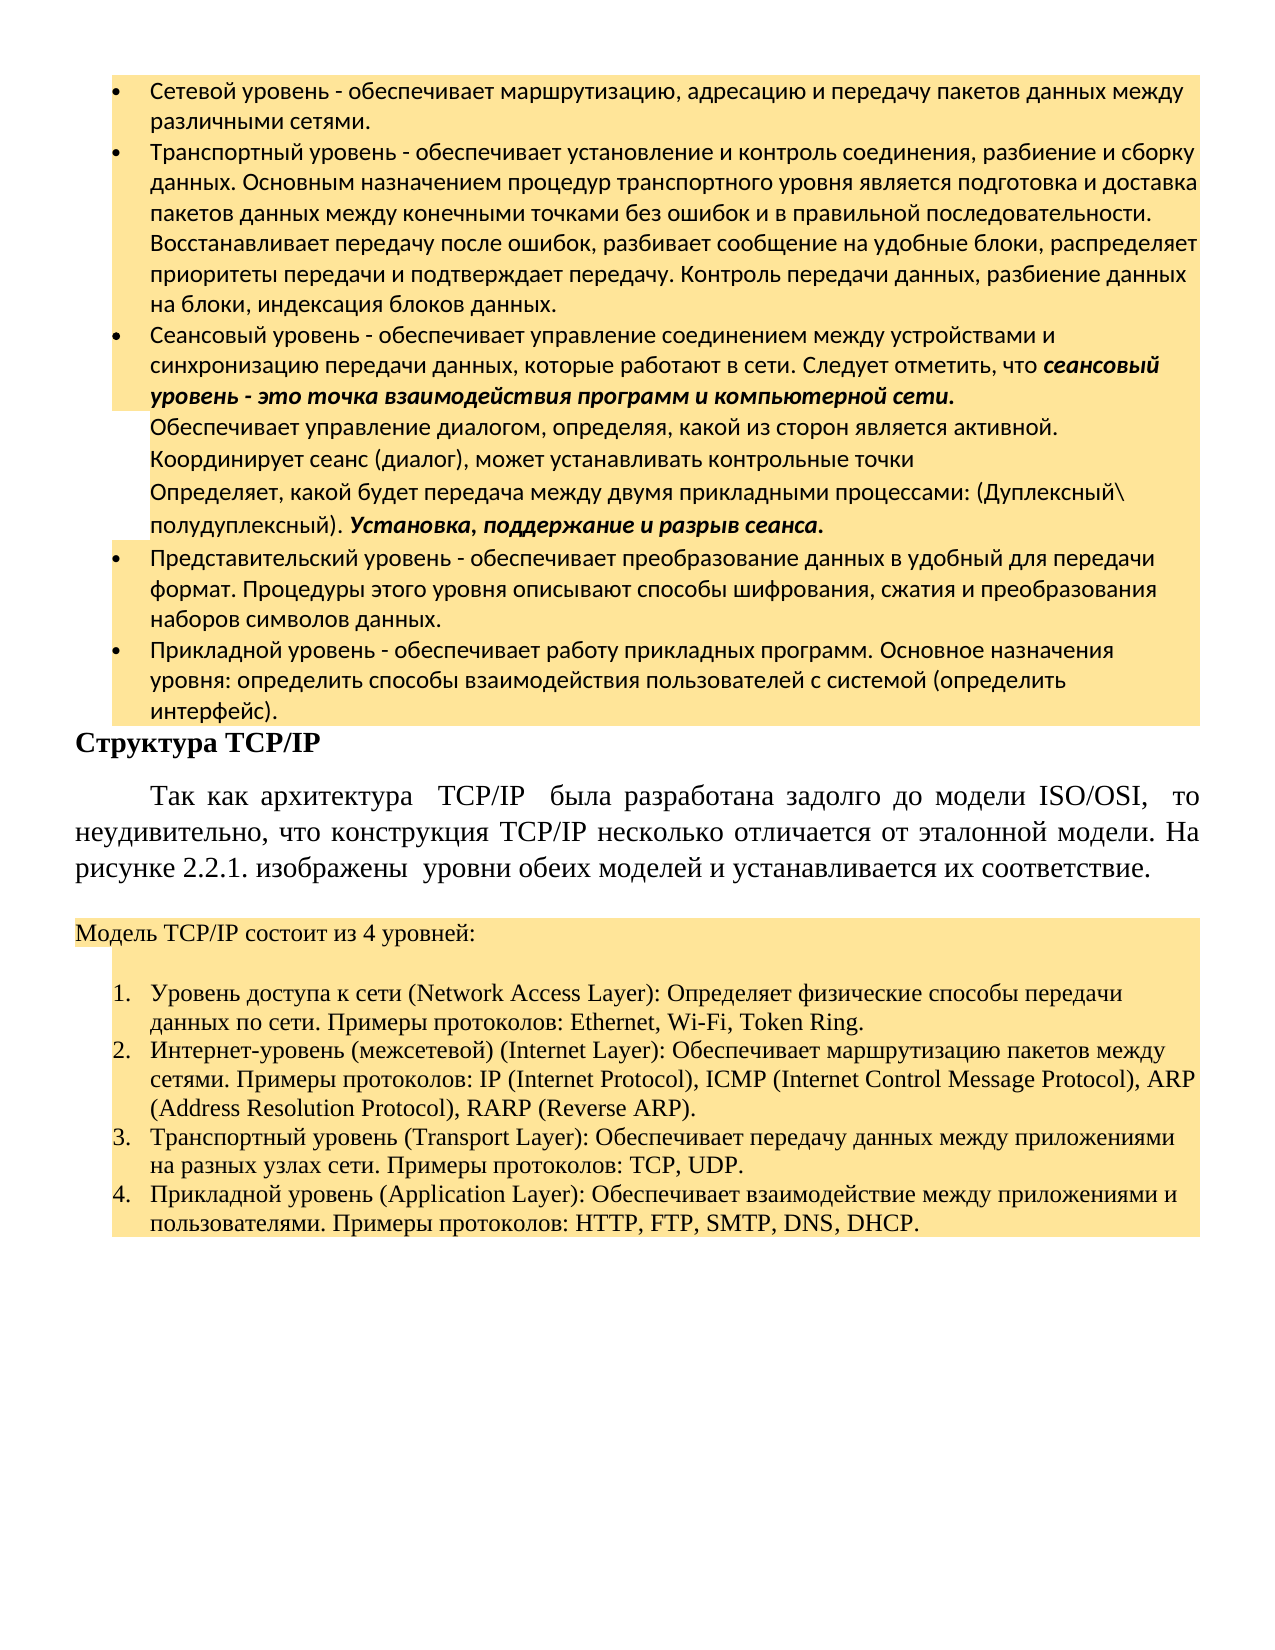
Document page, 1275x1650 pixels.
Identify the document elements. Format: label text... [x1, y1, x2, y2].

text Структура TCP/IP [75, 726, 1200, 759]
list Транспортный уровень (Transport Layer): Обеспечивает передачу данных между приложениями на разных узлах сети. Примеры протоколов: TCP, UDP. [112, 1122, 1200, 1179]
list Транспортный уровень - обеспечивает установление и контроль соединения, разбиение и сборку данных. Основным назначением процедур транспортного уровня является подготовка и доставка пакетов данных между конечными точками без ошибок и в правильной последовательности. Восстанавливает передачу после ошибок, разбивает сообщение на удобные блоки, распределяет приоритеты передачи и подтверждает передачу. Контроль передачи данных, разбиение данных на блоки, индексация блоков данных. [112, 136, 1200, 319]
list Обеспечивает управление диалогом, определяя, какой из сторон является активной. Координирует сеанс (диалог), может устанавливать контрольные точки [150, 411, 1200, 474]
list Сетевой уровень - обеспечивает маршрутизацию, адресацию и передачу пакетов данных между различными сетями. [112, 75, 1200, 136]
text Так как архитектура TCP/IP была разработана задолго до модели ISO/OSI, то неудивительно, что конструкция TCP/IP несколько отличается от эталонной модели. На рисунке 2.2.1. изображены уровни обеих моделей и устанавливается их соответствие. [75, 778, 1200, 884]
text Модель TCP/IP состоит из 4 уровней: [75, 918, 1200, 947]
list Прикладной уровень (Application Layer): Обеспечивает взаимодействие между приложениями и пользователями. Примеры протоколов: HTTP, FTP, SMTP, DNS, DHCP. [112, 1179, 1200, 1237]
list Уровень доступа к сети (Network Access Layer): Определяет физические способы передачи данных по сети. Примеры протоколов: Ethernet, Wi-Fi, Token Ring. [112, 978, 1200, 1036]
list Интернет-уровень (межсетевой) (Internet Layer): Обеспечивает маршрутизацию пакетов между сетями. Примеры протоколов: IP (Internet Protocol), ICMP (Internet Control Message Protocol), ARP (Address Resolution Protocol), RARP (Reverse ARP). [112, 1036, 1200, 1122]
list Прикладной уровень - обеспечивает работу прикладных программ. Основное назначения уровня: определить способы взаимодействия пользователей с системой (определить интерфейс). [112, 634, 1200, 726]
list Представительский уровень - обеспечивает преобразование данных в удобный для передачи формат. Процедуры этого уровня описывают способы шифрования, сжатия и преобразования наборов символов данных. [112, 542, 1200, 634]
list Определяет, какой будет передача между двумя прикладными процессами: (Дуплексный\полудуплексный). Установка, поддержание и разрыв сеанса. [150, 477, 1200, 540]
list Сеансовый уровень - обеспечивает управление соединением между устройствами и синхронизацию передачи данных, которые работают в сети. Следует отметить, что сеансовый уровень - это точка взаимодействия программ и компьютерной сети. [112, 319, 1200, 411]
